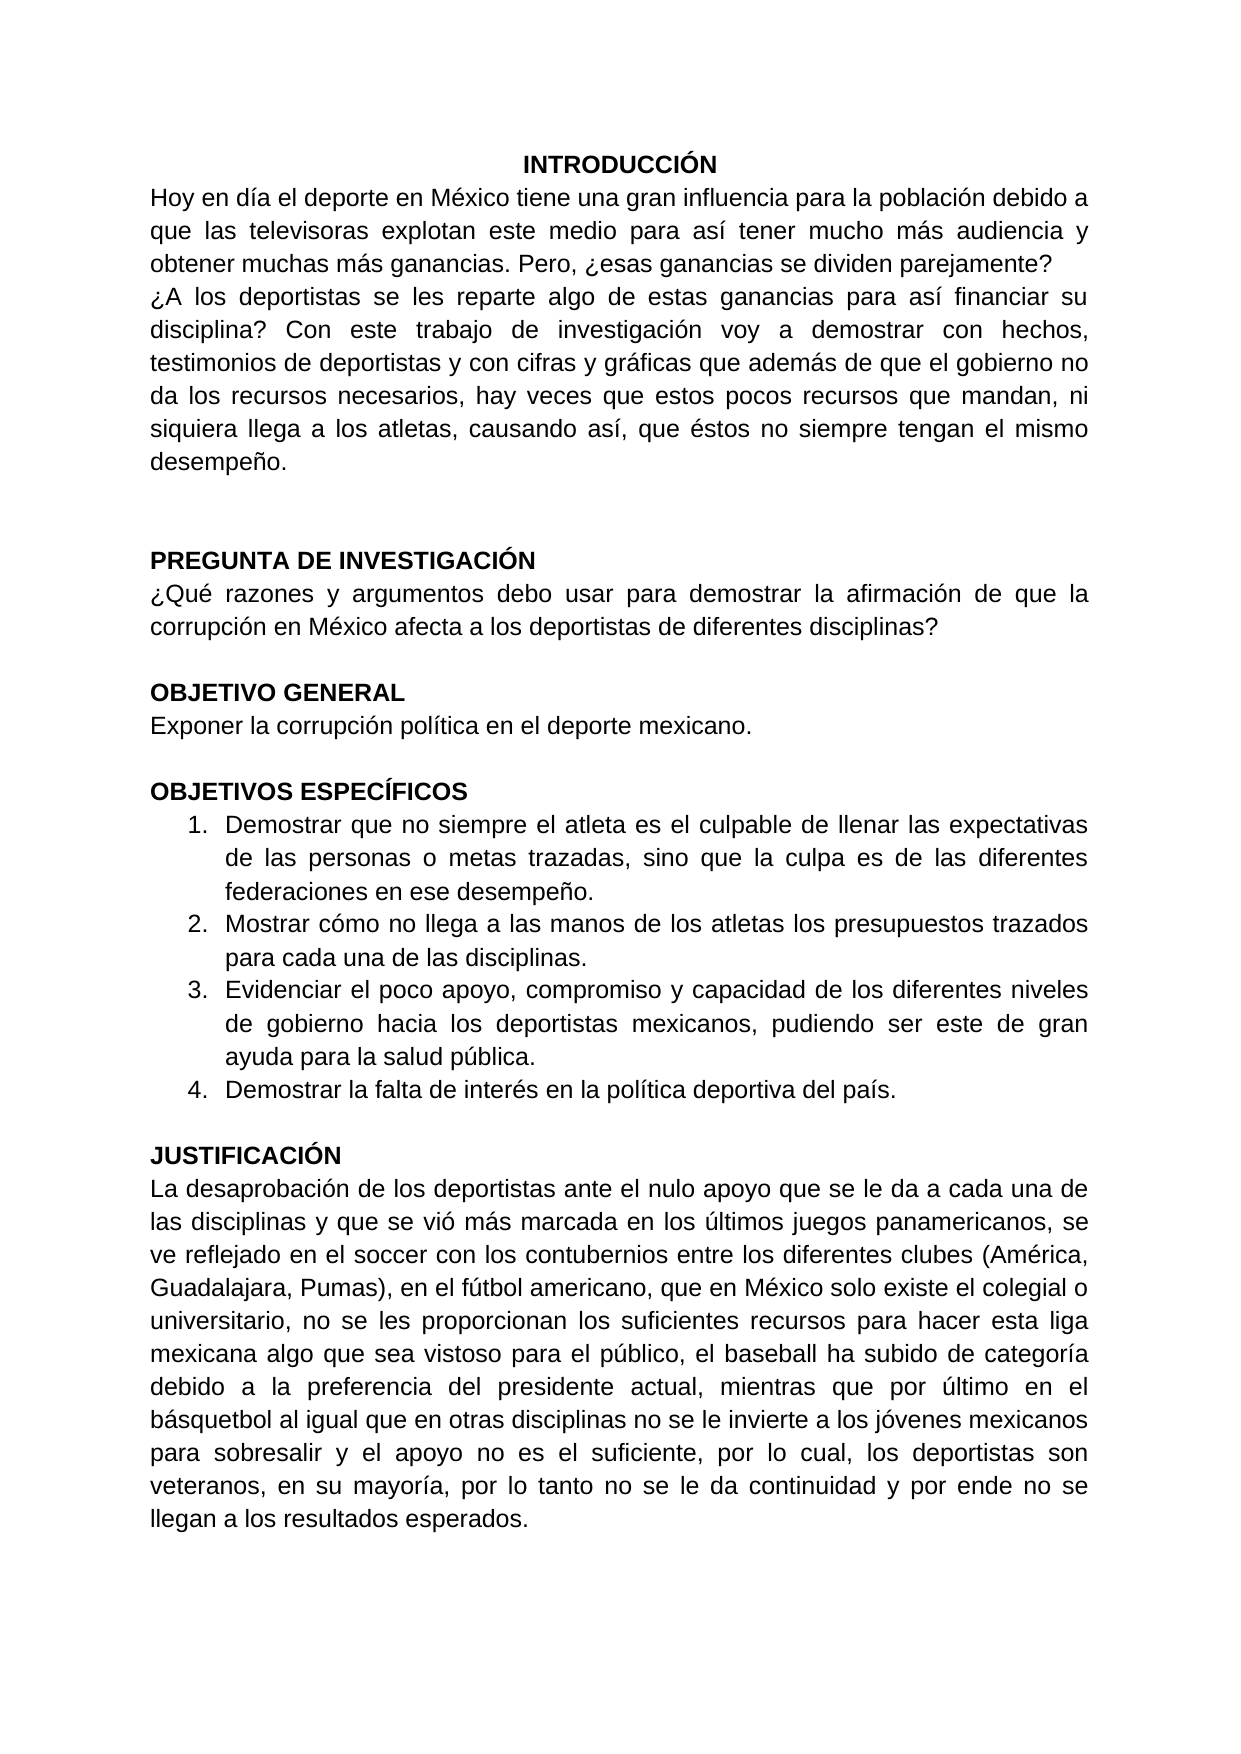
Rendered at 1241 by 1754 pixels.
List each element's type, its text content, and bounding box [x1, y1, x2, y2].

text ¿Qué razones y argumentos debo usar para demostrar la afirmación de que la corrupción en México afecta a los deportistas de diferentes disciplinas? [150, 579, 1090, 641]
list Demostrar la falta de interés en la política deportiva del país. [187, 1074, 1090, 1103]
text JUSTIFICACIÓN [150, 1141, 1090, 1169]
text La desaprobación de los deportistas ante el nulo apoyo que se le da a cada una de las disciplinas y que se vió más marcada en los últimos juegos panamericanos, se ve reflejado en el soccer con los contubernios entre los diferentes clubes (América, Guadalajara, Pumas), en el fútbol americano, que en México solo existe el colegial o universitario, no se les proporcionan los suficientes recursos para hacer esta liga mexicana algo que sea vistoso para el público, el baseball ha subido de categoría debido a la preferencia del presidente actual, mientras que por último en el básquetbol al igual que en otras disciplinas no se le invierte a los jóvenes mexicanos para sobresalir y el apoyo no es el suficiente, por lo cual, los deportistas son veteranos, en su mayoría, por lo tanto no se le da continuidad y por ende no se llegan a los resultados esperados. [150, 1174, 1090, 1533]
text Exponer la corrupción política en el deporte mexicano. [150, 711, 1090, 740]
text Hoy en día el deporte en México tiene una gran influencia para la población debido a que las televisoras explotan este medio para así tener mucho más audiencia y obtener muchas más ganancias. Pero, ¿esas ganancias se dividen parejamente? [150, 183, 1090, 278]
text INTRODUCCIÓN [150, 150, 1090, 179]
list Evidenciar el poco apoyo, compromiso y capacidad de los diferentes niveles de gobierno hacia los deportistas mexicanos, pudiendo ser este de gran ayuda para la salud pública. [187, 976, 1090, 1070]
text PREGUNTA DE INVESTIGACIÓN [150, 546, 1090, 575]
list Demostrar que no siempre el atleta es el culpable de llenar las expectativas de las personas o metas trazadas, sino que la culpa es de las diferentes federaciones en ese desempeño. [187, 810, 1090, 905]
list Mostrar cómo no llega a las manos de los atletas los presupuestos trazados para cada una de las disciplinas. [187, 909, 1090, 971]
text OBJETIVO GENERAL [150, 678, 1090, 707]
text ¿A los deportistas se les reparte algo de estas ganancias para así financiar su disciplina? Con este trabajo de investigación voy a demostrar con hechos, testimonios de deportistas y con cifras y gráficas que además de que el gobierno no da los recursos necesarios, hay veces que estos pocos recursos que mandan, ni siquiera llega a los atletas, causando así, que éstos no siempre tengan el mismo desempeño. [150, 282, 1090, 476]
text OBJETIVOS ESPECÍFICOS [150, 777, 1090, 806]
